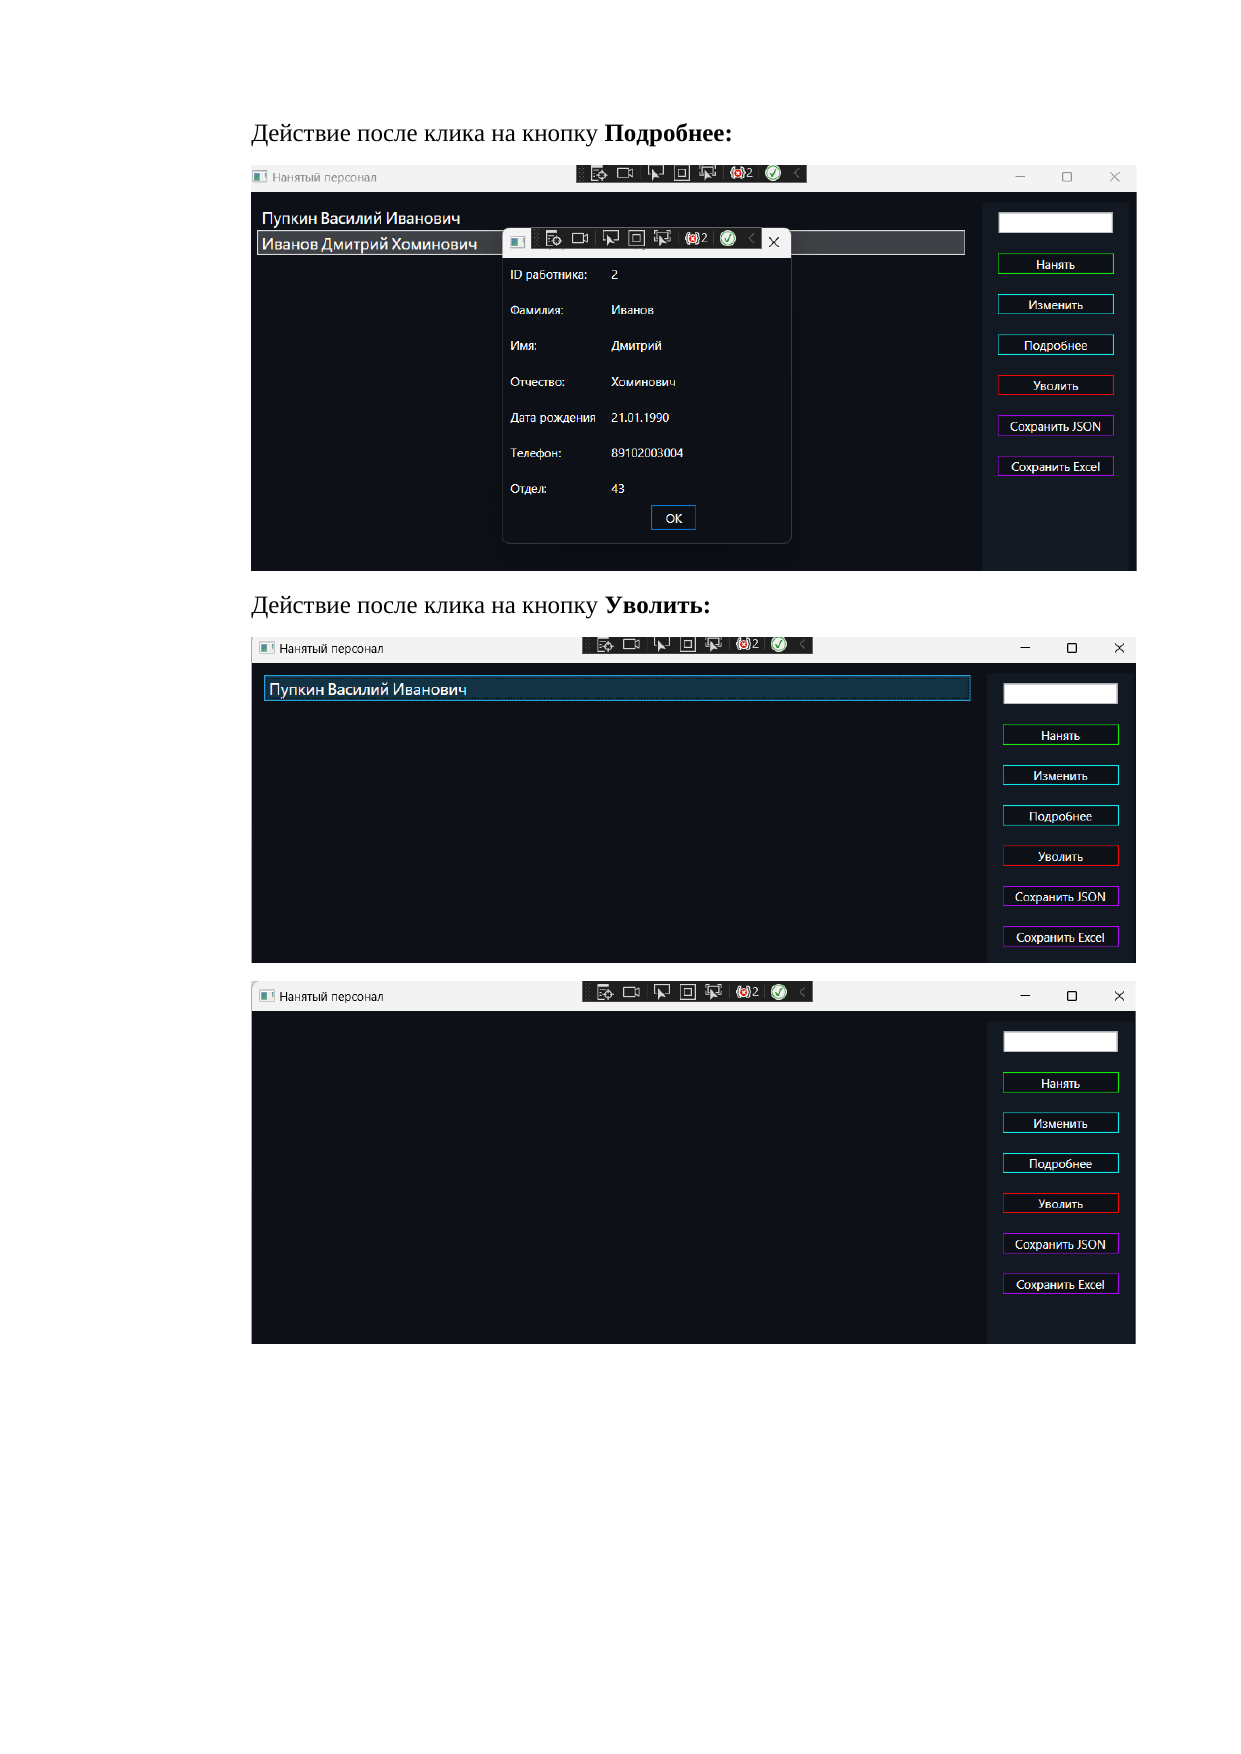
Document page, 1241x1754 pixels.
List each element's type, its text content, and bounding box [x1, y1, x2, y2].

text Действие после клика на кнопку Подробнее: [177, 118, 1152, 147]
text Действие после клика на кнопку Уволить: [177, 590, 1152, 618]
picture [251, 165, 1137, 571]
picture [251, 981, 1136, 1344]
picture [251, 637, 1136, 963]
